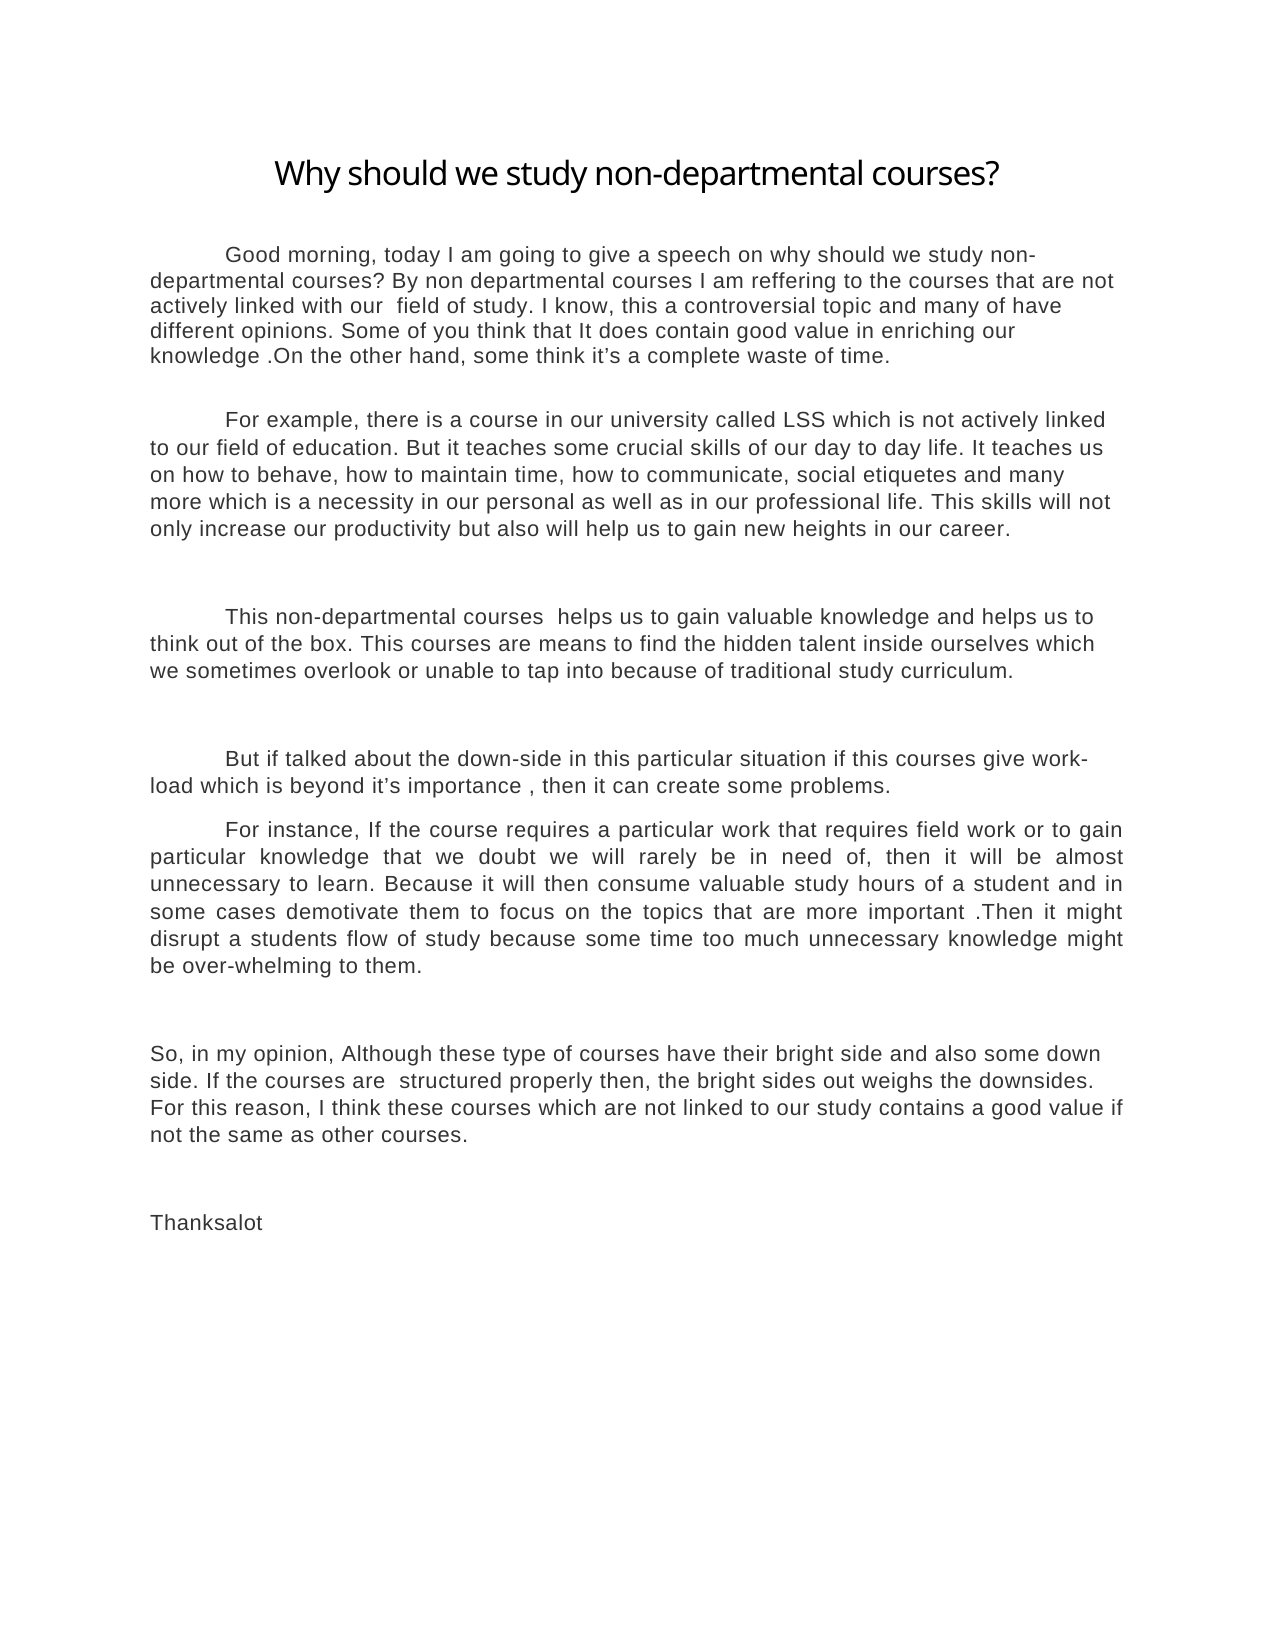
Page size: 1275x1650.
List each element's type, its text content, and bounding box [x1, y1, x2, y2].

text For example, there is a course in our university called LSS which is not actively linked to our field of education. But it teaches some crucial skills of our day to day life. It teaches us on how to behave, how to maintain time, how to communicate, social etiquetes and many more which is a necessity in our personal as well as in our professional life. This skills will not only increase our productivity but also will help us to gain new heights in our career. [150, 407, 1125, 541]
title Why should we study non-departmental courses? [150, 150, 1125, 195]
text For instance, If the course requires a particular work that requires field work or to gain particular knowledge that we doubt we will rarely be in need of, then it will be almost unnecessary to learn. Because it will then consume valuable study hours of a student and in some cases demotivate them to focus on the topics that are more important .Then it might disrupt a students flow of study because some time too much unnecessary knowledge might be over-whelming to them. [150, 817, 1125, 978]
text This non-departmental courses helps us to gain valuable knowledge and helps us to think out of the box. This courses are means to find the hidden talent inside ourselves which we sometimes overlook or unable to tap into because of traditional study curriculum. [150, 604, 1125, 683]
text So, in my opinion, Although these type of courses have their bright side and also some down side. If the courses are structured properly then, the bright sides out weighs the downsides. For this reason, I think these courses which are not linked to our study contains a good value if not the same as other courses. [150, 1041, 1125, 1147]
text Good morning, today I am going to give a speech on why should we study non-departmental courses? By non departmental courses I am reffering to the courses that are not actively linked with our field of study. I know, this a controversial topic and many of have different opinions. Some of you think that It does contain good value in enriching our knowledge .On the other hand, some think it’s a complete waste of time. [150, 242, 1125, 368]
text Thanksalot [150, 1210, 1125, 1235]
text But if talked about the down-side in this particular situation if this courses give work-load which is beyond it’s importance , then it can create some problems. [150, 746, 1125, 798]
